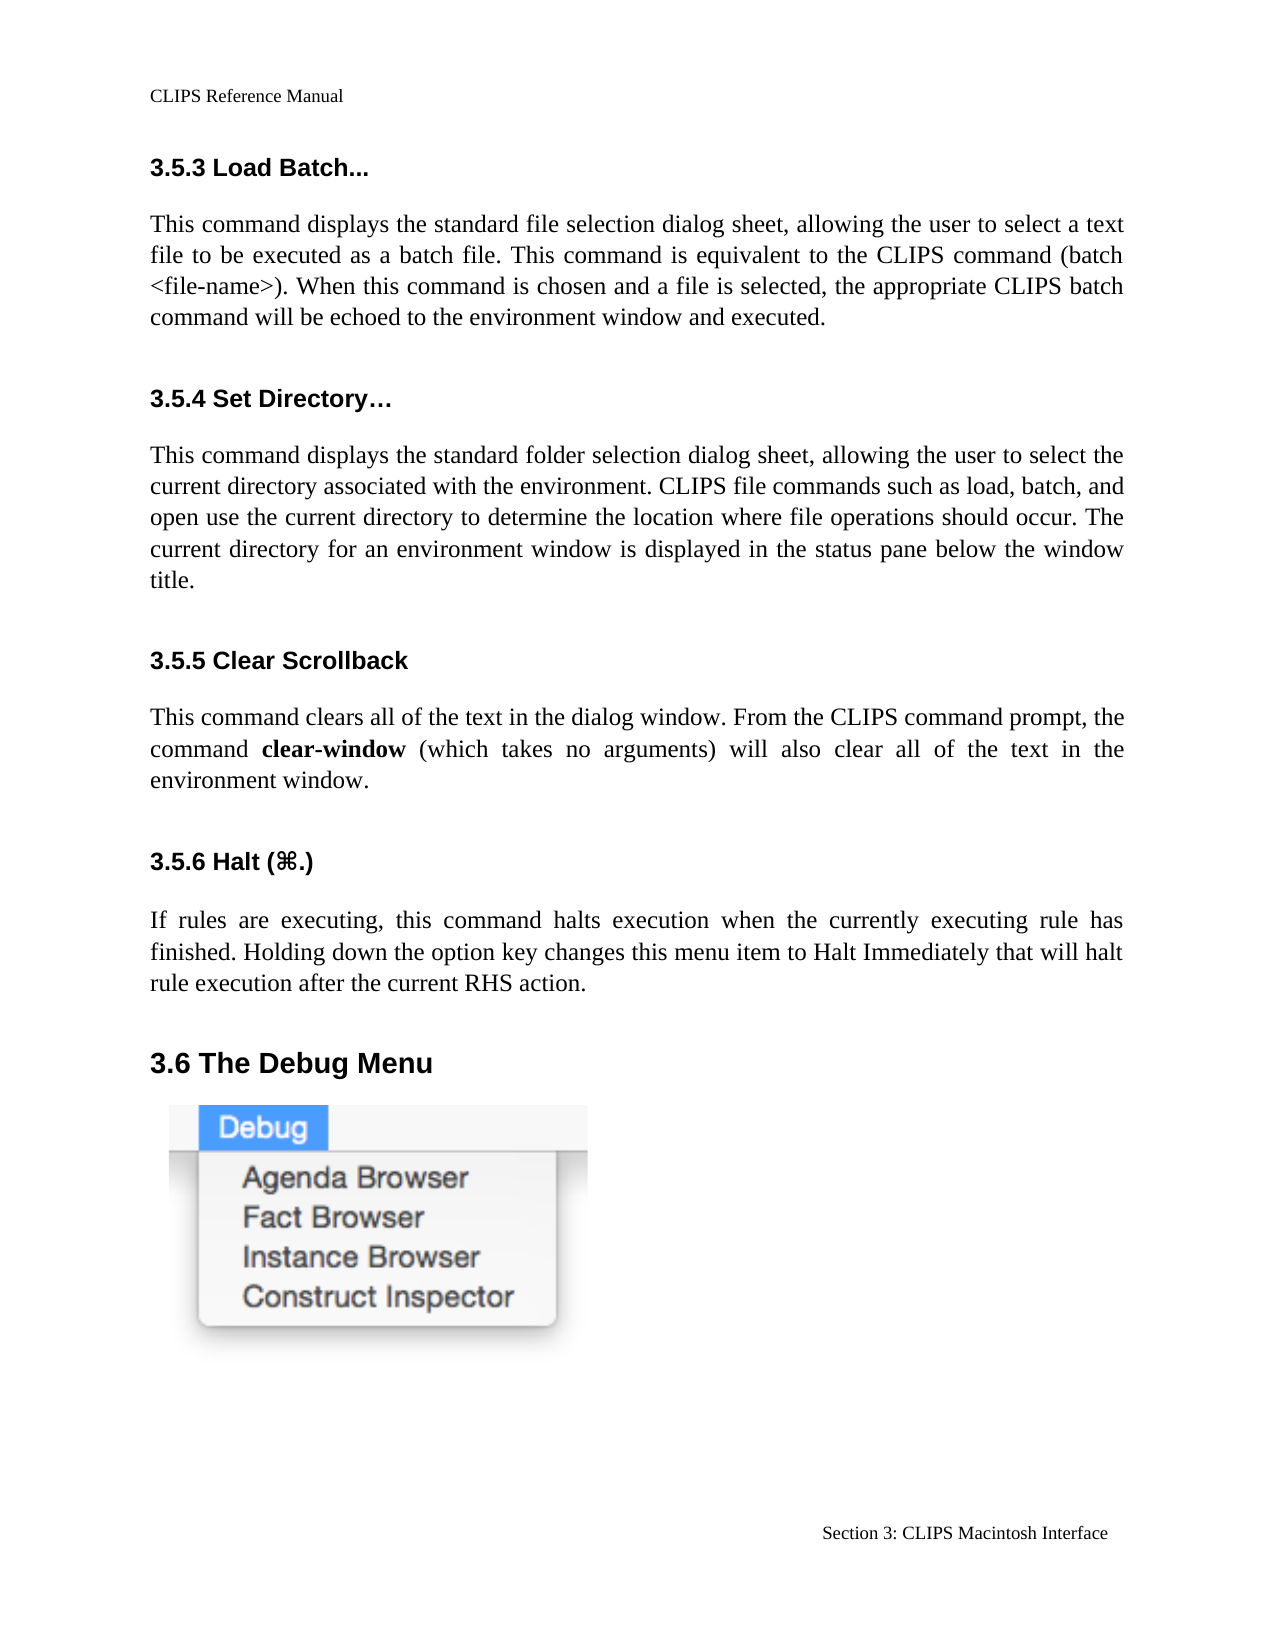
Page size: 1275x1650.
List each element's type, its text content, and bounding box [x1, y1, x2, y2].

subtitle 3.5.3 Load Batch... [150, 150, 1125, 181]
picture [168, 1105, 588, 1364]
subtitle 3.5.6 Halt (⌘.) [150, 844, 1125, 878]
text This command displays the standard folder selection dialog sheet, allowing the user to select the current directory associated with the environment. CLIPS file commands such as load, batch, and open use the current directory to determine the location where file operations should occur. The current directory for an environment window is displayed in the status pane below the window title. [150, 437, 1125, 594]
text This command displays the standard file selection dialog sheet, allowing the user to select a text file to be executed as a batch file. This command is equivalent to the CLIPS command (batch <file-name>). When this command is chosen and a file is selected, the appropriate CLIPS batch command will be echoed to the environment window and executed. [150, 206, 1125, 331]
subtitle 3.5.5 Clear Scrollback [150, 644, 1125, 675]
text This command clears all of the text in the dialog window. From the CLIPS command prompt, the command clear-window (which takes no arguments) will also clear all of the text in the environment window. [150, 700, 1125, 794]
subtitle 3.5.4 Set Directory… [150, 381, 1125, 412]
text If rules are executing, this command halts execution when the currently executing rule has finished. Holding down the option key changes this menu item to Halt Immediately that will halt rule execution after the current RHS action. [150, 903, 1125, 997]
subtitle 3.6 The Debug Menu [150, 1047, 1125, 1080]
